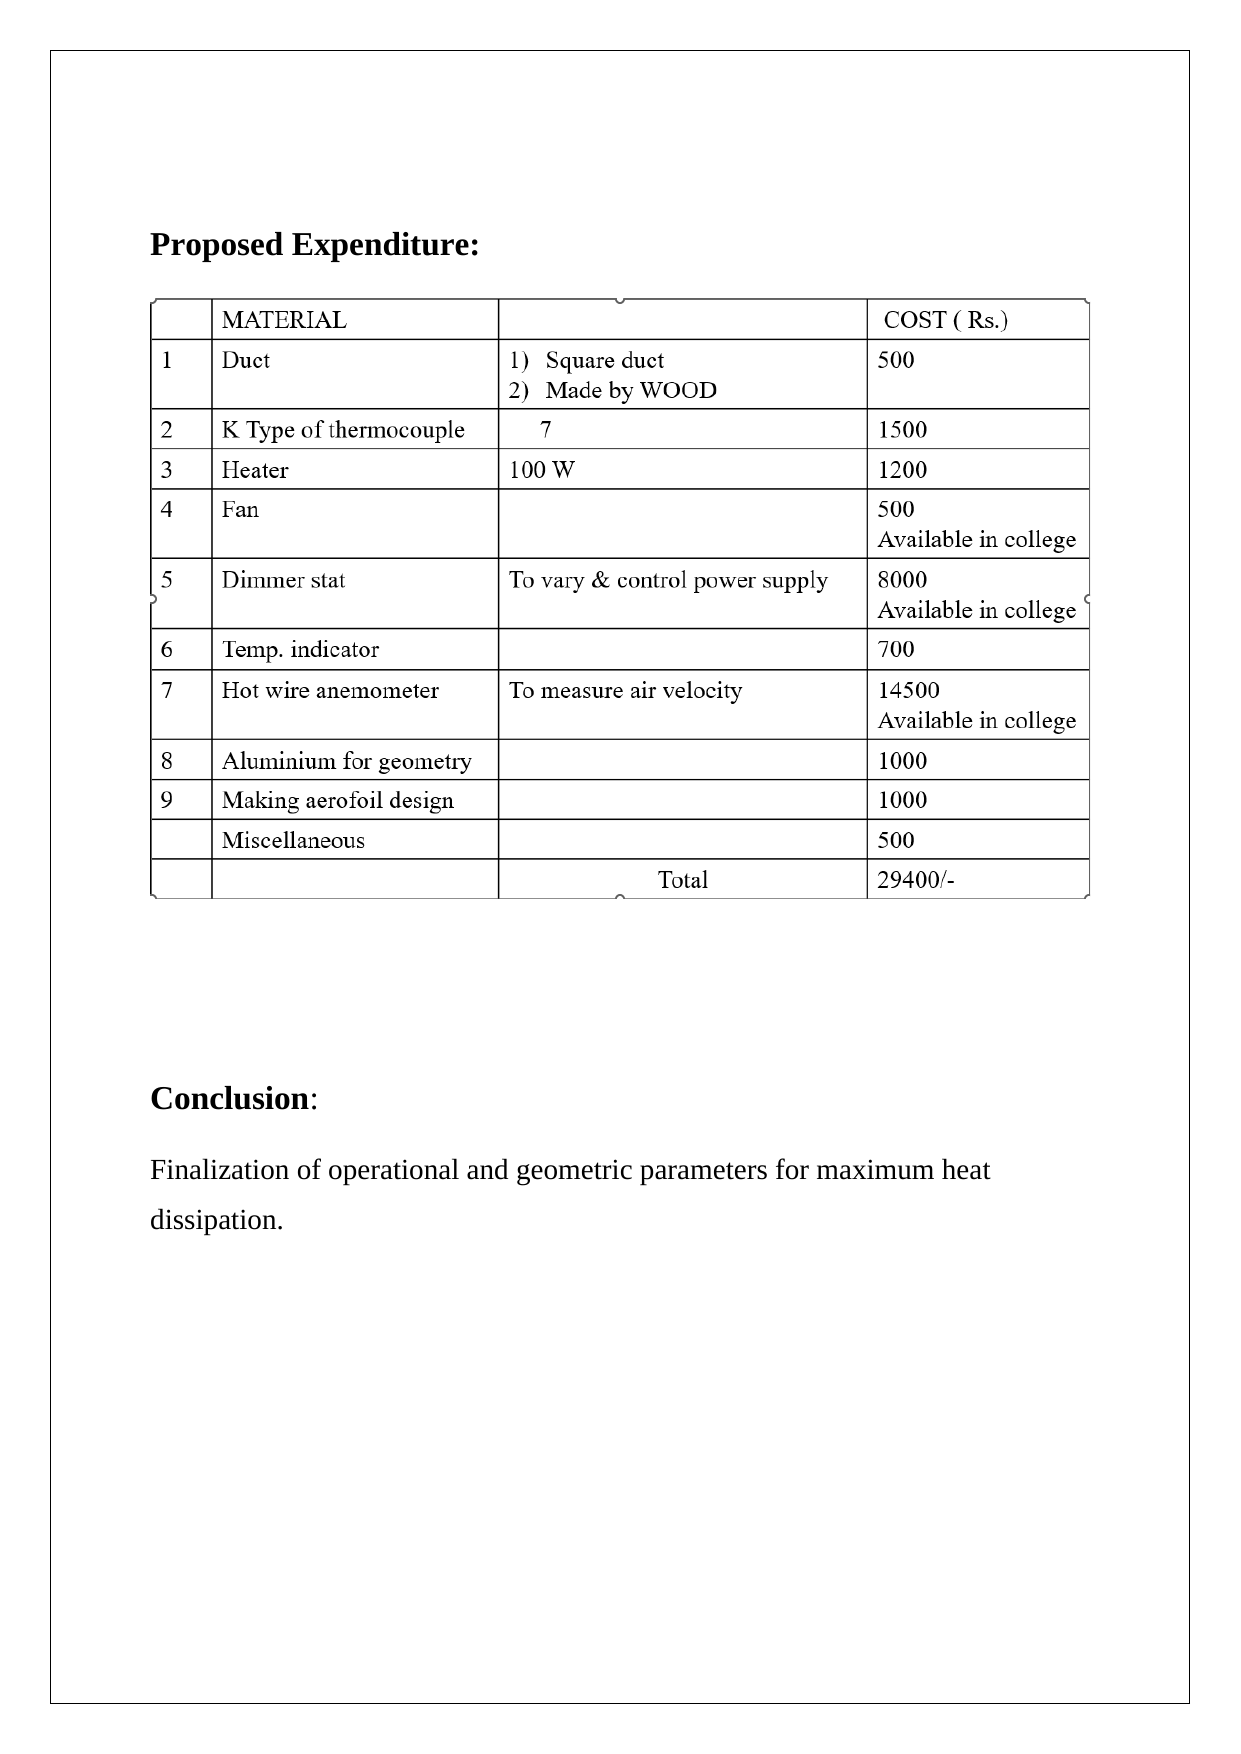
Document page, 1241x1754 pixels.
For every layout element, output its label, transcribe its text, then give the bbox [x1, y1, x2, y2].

text Finalization of operational and geometric parameters for maximum heat dissipation. [150, 1152, 1090, 1236]
text Proposed Expenditure: [150, 224, 1090, 262]
text Conclusion: [150, 1078, 1090, 1116]
picture [150, 298, 1091, 899]
